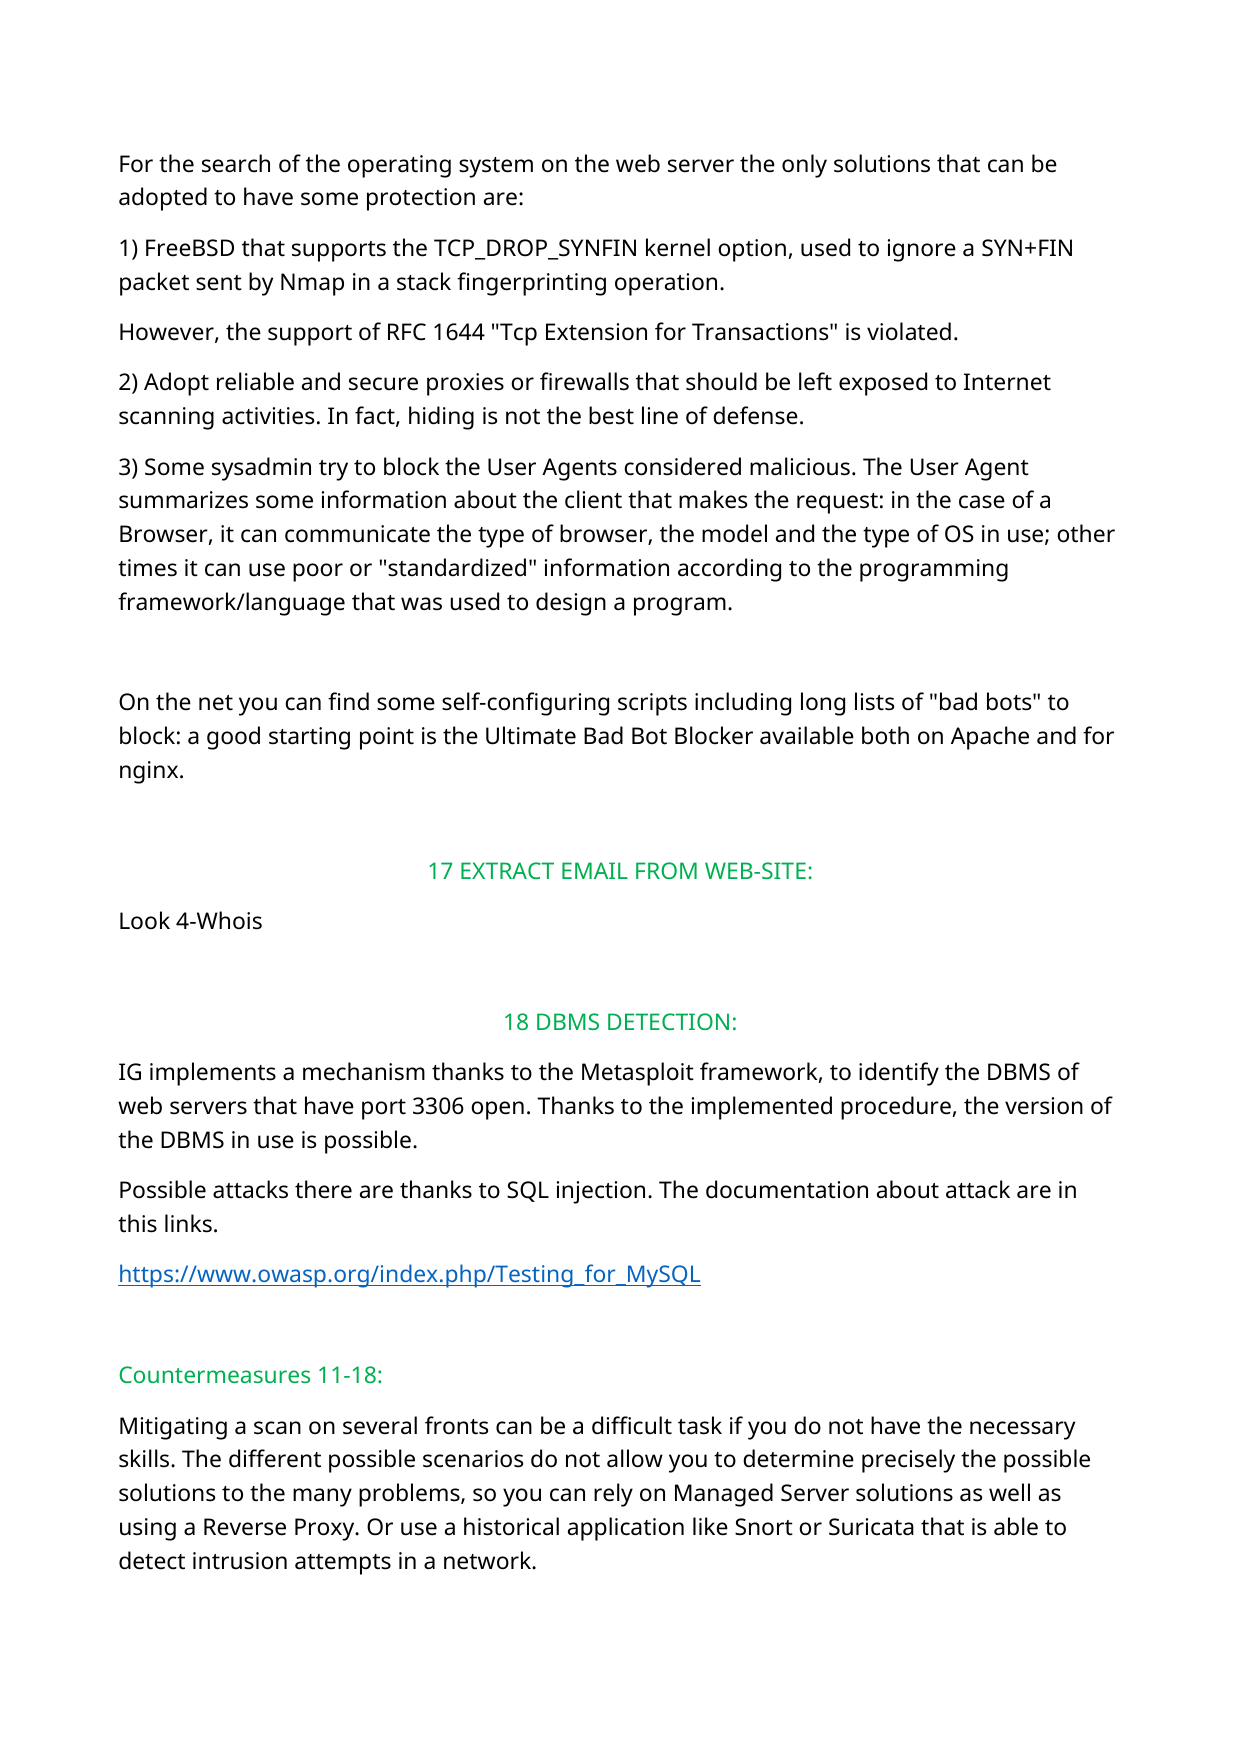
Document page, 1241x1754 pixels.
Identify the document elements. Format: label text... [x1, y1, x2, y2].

text 1) FreeBSD that supports the TCP_DROP_SYNFIN kernel option, used to ignore a SYN+FIN packet sent by Nmap in a stack fingerprinting operation. [118, 232, 1122, 297]
text 18 DBMS DETECTION: [118, 1006, 1122, 1037]
text Possible attacks there are thanks to SQL injection. The documentation about attack are in this links. [118, 1174, 1122, 1239]
text On the net you can find some self-configuring scripts including long lists of "bad bots" to block: a good starting point is the Ultimate Bad Bot Blocker available both on Apache and for nginx. [118, 686, 1122, 785]
text 2) Adopt reliable and secure proxies or firewalls that should be left exposed to Internet scanning activities. In fact, hiding is not the best line of defense. [118, 366, 1122, 431]
text However, the support of RFC 1644 "Tcp Extension for Transactions" is violated. [118, 316, 1122, 347]
text IG implements a mechanism thanks to the Metasploit framework, to identify the DBMS of web servers that have port 3306 open. Thanks to the implemented procedure, the version of the DBMS in use is possible. [118, 1056, 1122, 1155]
text https://www.owasp.org/index.php/Testing_for_MySQL [118, 1258, 1122, 1290]
text 17 EXTRACT EMAIL FROM WEB-SITE: [118, 855, 1122, 886]
text Countermeasures 11-18: [118, 1359, 1122, 1391]
text Mitigating a scan on several fronts can be a difficult task if you do not have the necessary skills. The different possible scenarios do not allow you to determine precisely the possible solutions to the many problems, so you can rely on Managed Server solutions as well as using a Reverse Proxy. Or use a historical application like Snort or Suricata that is able to detect intrusion attempts in a network. [118, 1410, 1122, 1576]
text For the search of the operating system on the web server the only solutions that can be adopted to have some protection are: [118, 148, 1122, 213]
text 3) Some sysadmin try to block the User Agents considered malicious. The User Agent summarizes some information about the client that makes the request: in the case of a Browser, it can communicate the type of browser, the model and the type of OS in use; other times it can use poor or "standardized" information according to the programming framework/language that was used to design a program. [118, 451, 1122, 617]
text Look 4-Whois [118, 905, 1122, 936]
